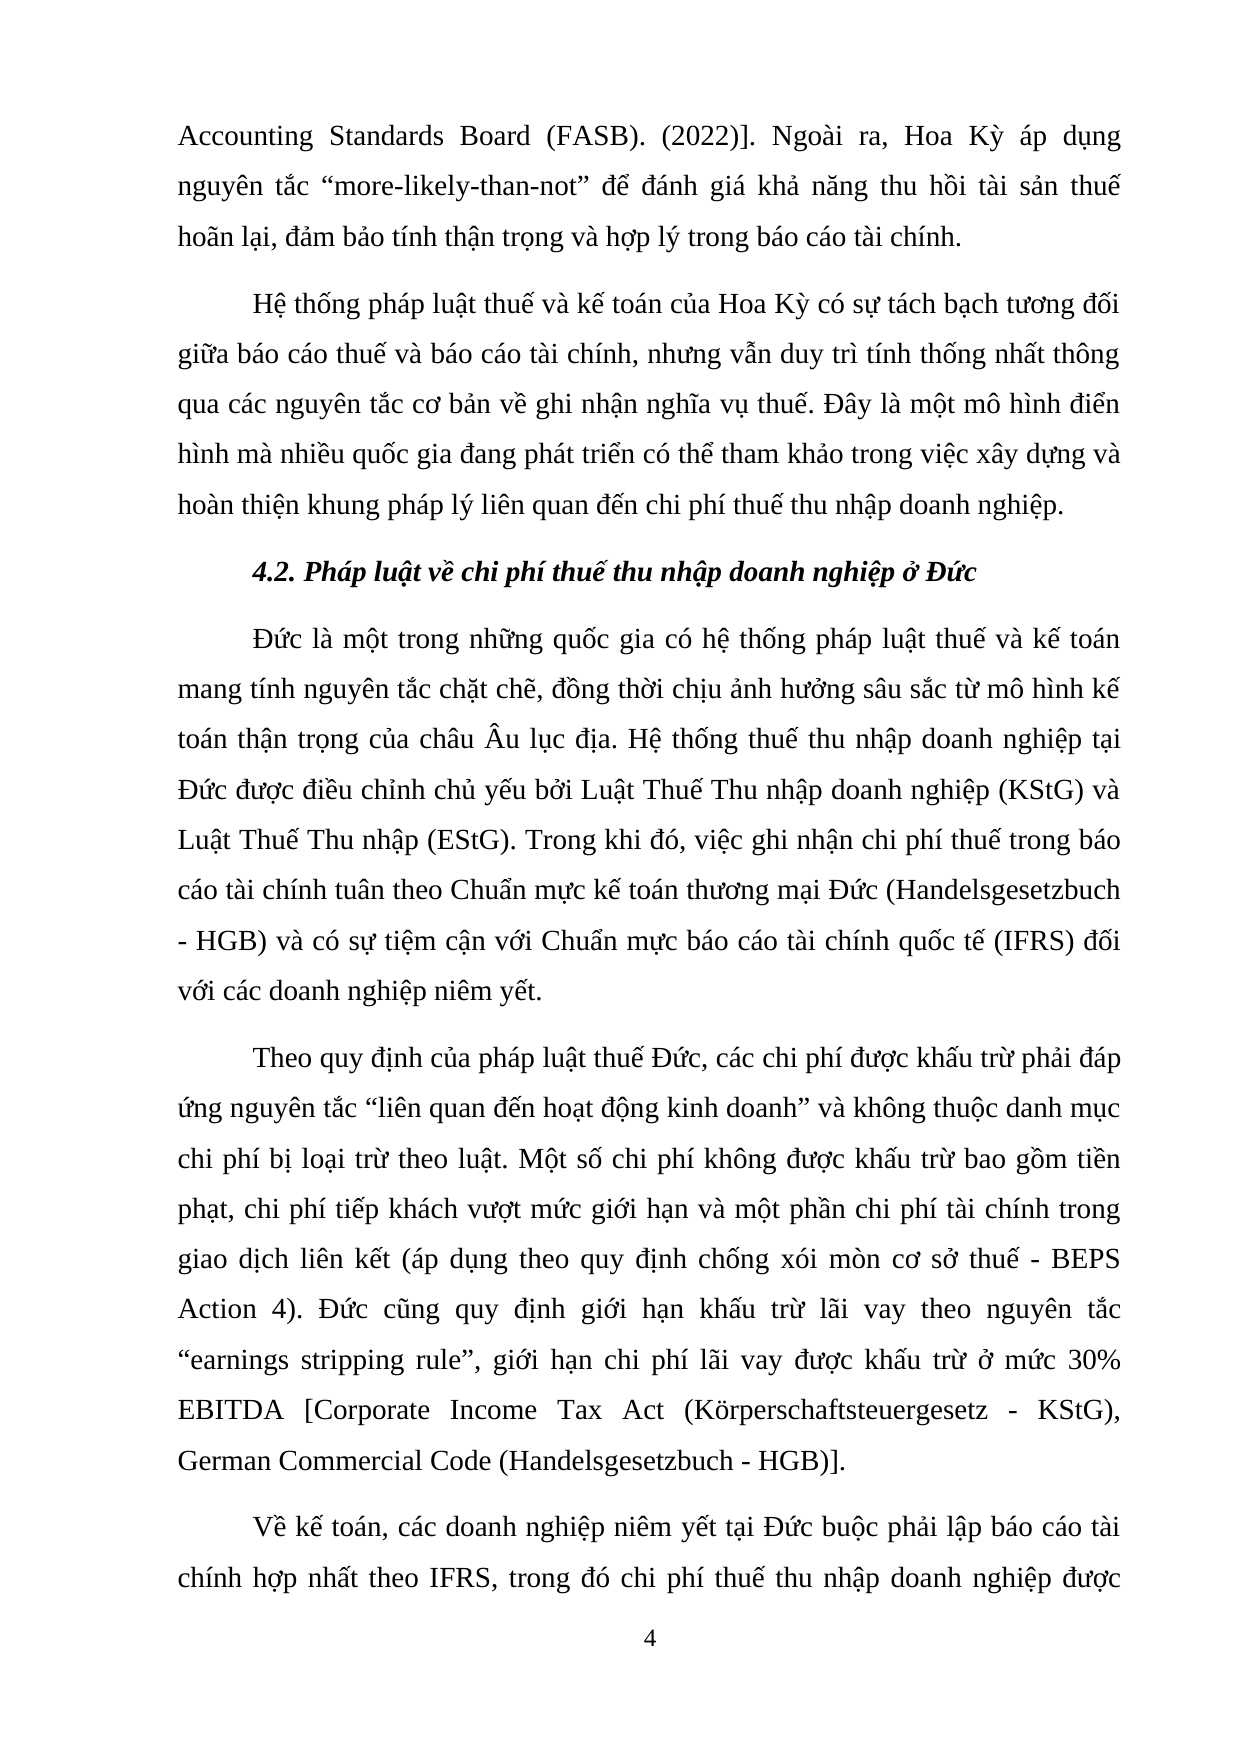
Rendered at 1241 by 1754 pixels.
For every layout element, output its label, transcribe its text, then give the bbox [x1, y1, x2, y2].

text Hệ thống pháp luật thuế và kế toán của Hoa Kỳ có sự tách bạch tương đối giữa báo cáo thuế và báo cáo tài chính, nhưng vẫn duy trì tính thống nhất thông qua các nguyên tắc cơ bản về ghi nhận nghĩa vụ thuế. Đây là một mô hình điển hình mà nhiều quốc gia đang phát triển có thể tham khảo trong việc xây dựng và hoàn thiện khung pháp lý liên quan đến chi phí thuế thu nhập doanh nghiệp. [177, 286, 1122, 521]
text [177, 1509, 1122, 1593]
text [177, 118, 1122, 252]
text 4.2. Pháp luật về chi phí thuế thu nhập doanh nghiệp ở Đức [177, 554, 1122, 587]
text Đức là một trong những quốc gia có hệ thống pháp luật thuế và kế toán mang tính nguyên tắc chặt chẽ, đồng thời chịu ảnh hưởng sâu sắc từ mô hình kế toán thận trọng của châu Âu lục địa. Hệ thống thuế thu nhập doanh nghiệp tại Đức được điều chỉnh chủ yếu bởi Luật Thuế Thu nhập doanh nghiệp (KStG) và Luật Thuế Thu nhập (EStG). Trong khi đó, việc ghi nhận chi phí thuế trong báo cáo tài chính tuân theo Chuẩn mực kế toán thương mại Đức (Handelsgesetzbuch - HGB) và có sự tiệm cận với Chuẩn mực báo cáo tài chính quốc tế (IFRS) đối với các doanh nghiệp niêm yết. [177, 621, 1122, 1007]
text Theo quy định của pháp luật thuế Đức, các chi phí được khấu trừ phải đáp ứng nguyên tắc “liên quan đến hoạt động kinh doanh” và không thuộc danh mục chi phí bị loại trừ theo luật. Một số chi phí không được khấu trừ bao gồm tiền phạt, chi phí tiếp khách vượt mức giới hạn và một phần chi phí tài chính trong giao dịch liên kết (áp dụng theo quy định chống xói mòn cơ sở thuế - BEPS Action 4). Đức cũng quy định giới hạn khấu trừ lãi vay theo nguyên tắc “earnings stripping rule”, giới hạn chi phí lãi vay được khấu trừ ở mức 30% EBITDA [Corporate Income Tax Act (Körperschaftsteuergesetz - KStG), German Commercial Code (Handelsgesetzbuch - HGB)]. [177, 1040, 1122, 1476]
